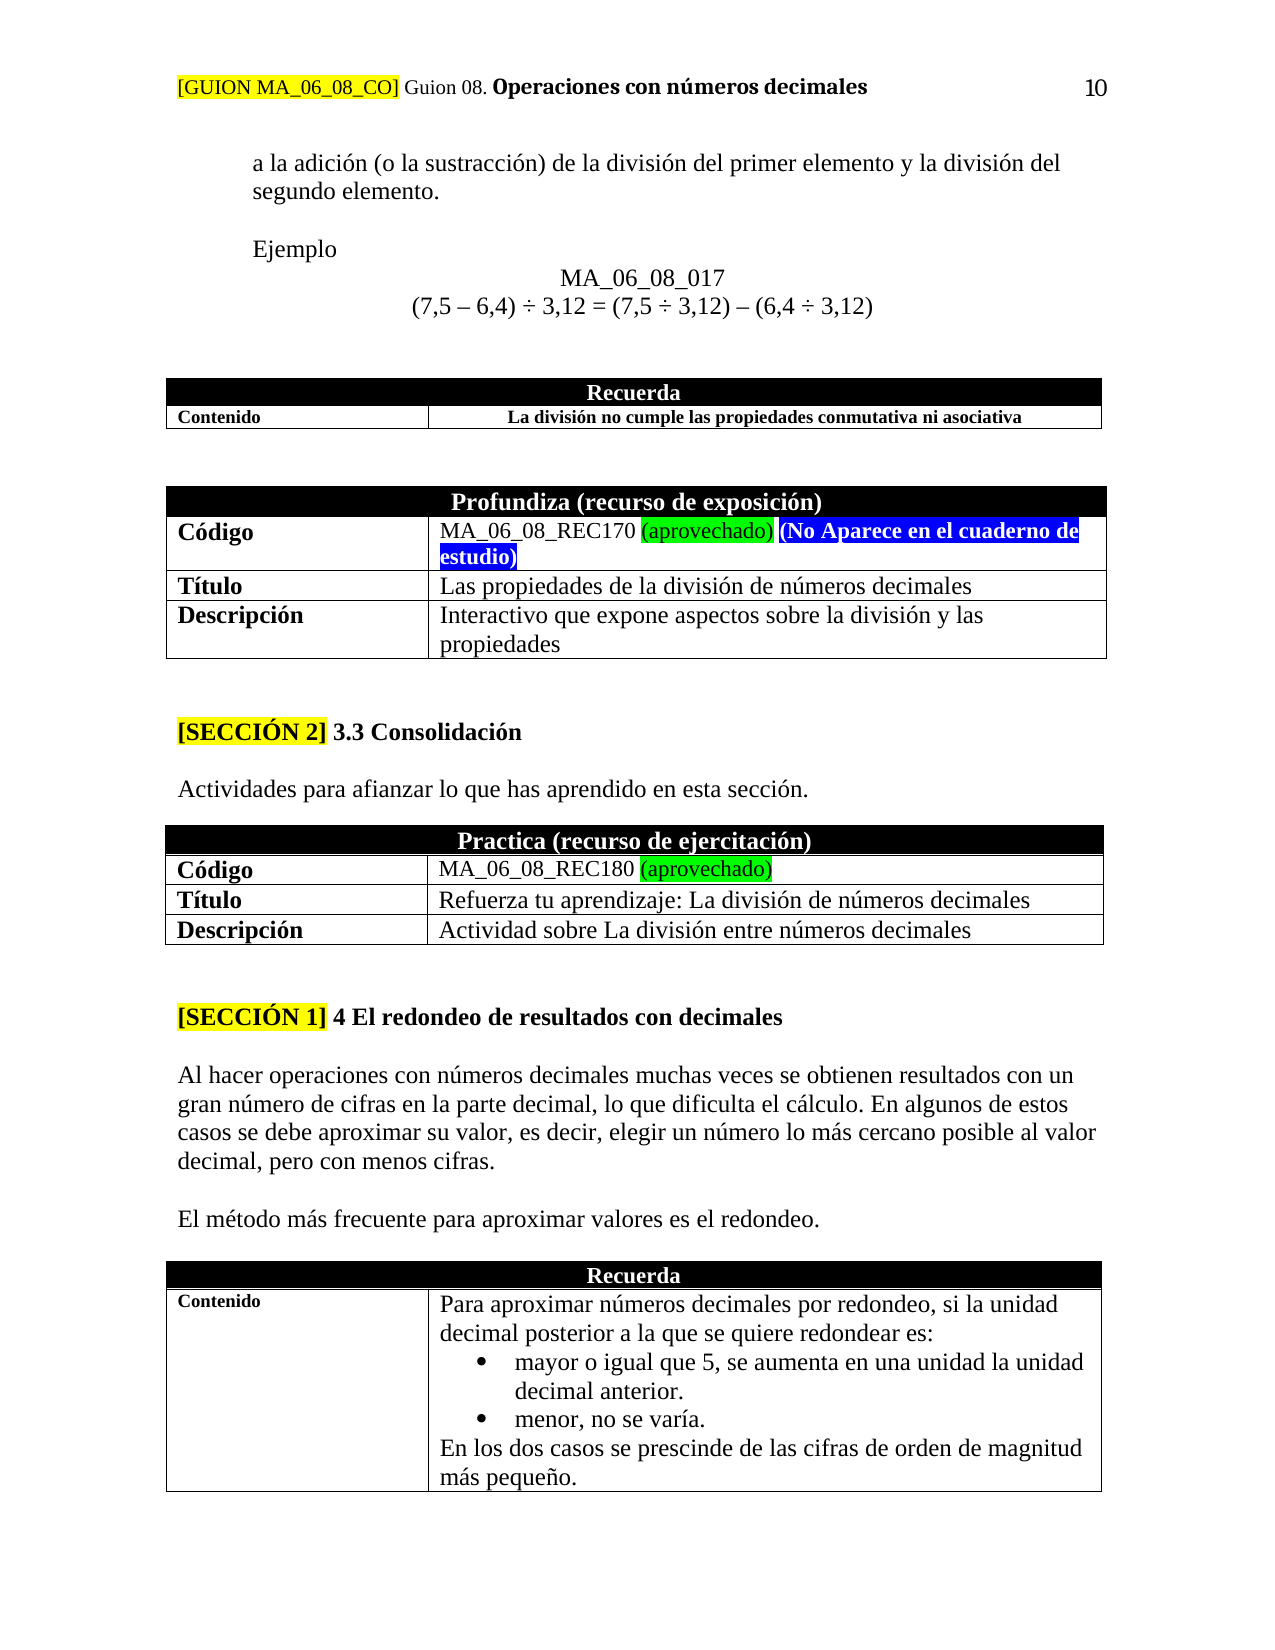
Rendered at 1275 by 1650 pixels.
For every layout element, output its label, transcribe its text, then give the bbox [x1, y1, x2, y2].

table_cell MA_06_08_REC180 (aprovechado) [428, 856, 1103, 884]
table_header Profundiza (recurso de exposición) [167, 487, 1106, 516]
text (7,5 – 6,4) ÷ 3,12 = (7,5 ÷ 3,12) – (6,4 ÷ 3,12) [177, 291, 1107, 320]
table_cell La división no cumple las propiedades conmutativa ni asociativa [429, 406, 1101, 428]
text El método más frecuente para aproximar valores es el redondeo. [177, 1204, 1107, 1232]
table_header Recuerda [167, 1262, 1101, 1288]
table_cell Título [166, 885, 427, 914]
text Al hacer operaciones con números decimales muchas veces se obtienen resultados con un gran número de cifras en la parte decimal, lo que dificulta el cálculo. En algunos de estos casos se debe aproximar su valor, es decir, elegir un número lo más cercano posible al valor decimal, pero con menos cifras. [177, 1060, 1107, 1175]
text [SECCIÓN 1] 4 El redondeo de resultados con decimales [177, 1002, 1107, 1031]
table_cell Título [167, 571, 428, 599]
table_cell Interactivo que expone aspectos sobre la división y las propiedades [429, 601, 1106, 658]
table_cell Contenido [167, 406, 428, 428]
text MA_06_08_017 [177, 263, 1107, 291]
table_header Practica (recurso de ejercitación) [166, 826, 1103, 854]
table_cell Descripción [167, 601, 428, 658]
table_cell Código [166, 856, 427, 884]
table_cell Refuerza tu aprendizaje: La división de números decimales [428, 885, 1103, 914]
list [215, 148, 1107, 205]
table_cell Actividad sobre La división entre números decimales [428, 915, 1103, 944]
table_cell Descripción [166, 915, 427, 944]
text Actividades para afianzar lo que has aprendido en esta sección. [177, 774, 1107, 803]
text [SECCIÓN 2] 3.3 Consolidación [327, 717, 1107, 745]
table_cell Las propiedades de la división de números decimales [429, 571, 1106, 599]
table_cell Código [167, 517, 428, 570]
text Ejemplo [252, 234, 1107, 263]
table_header Recuerda [167, 379, 1101, 405]
table_cell Contenido [167, 1290, 428, 1491]
table_cell MA_06_08_REC170 (aprovechado) (No Aparece en el cuaderno de estudio) [429, 517, 1106, 570]
table_cell Para aproximar números decimales por redondeo, si la unidad decimal posterior a la que se quiere redondear es: mayor o igual que 5, se aumenta en una unidad la unidad decimal anterior. menor, no se varía. En los dos casos se prescinde de las cifras de orden de magnitud más pequeño. [429, 1290, 1101, 1491]
